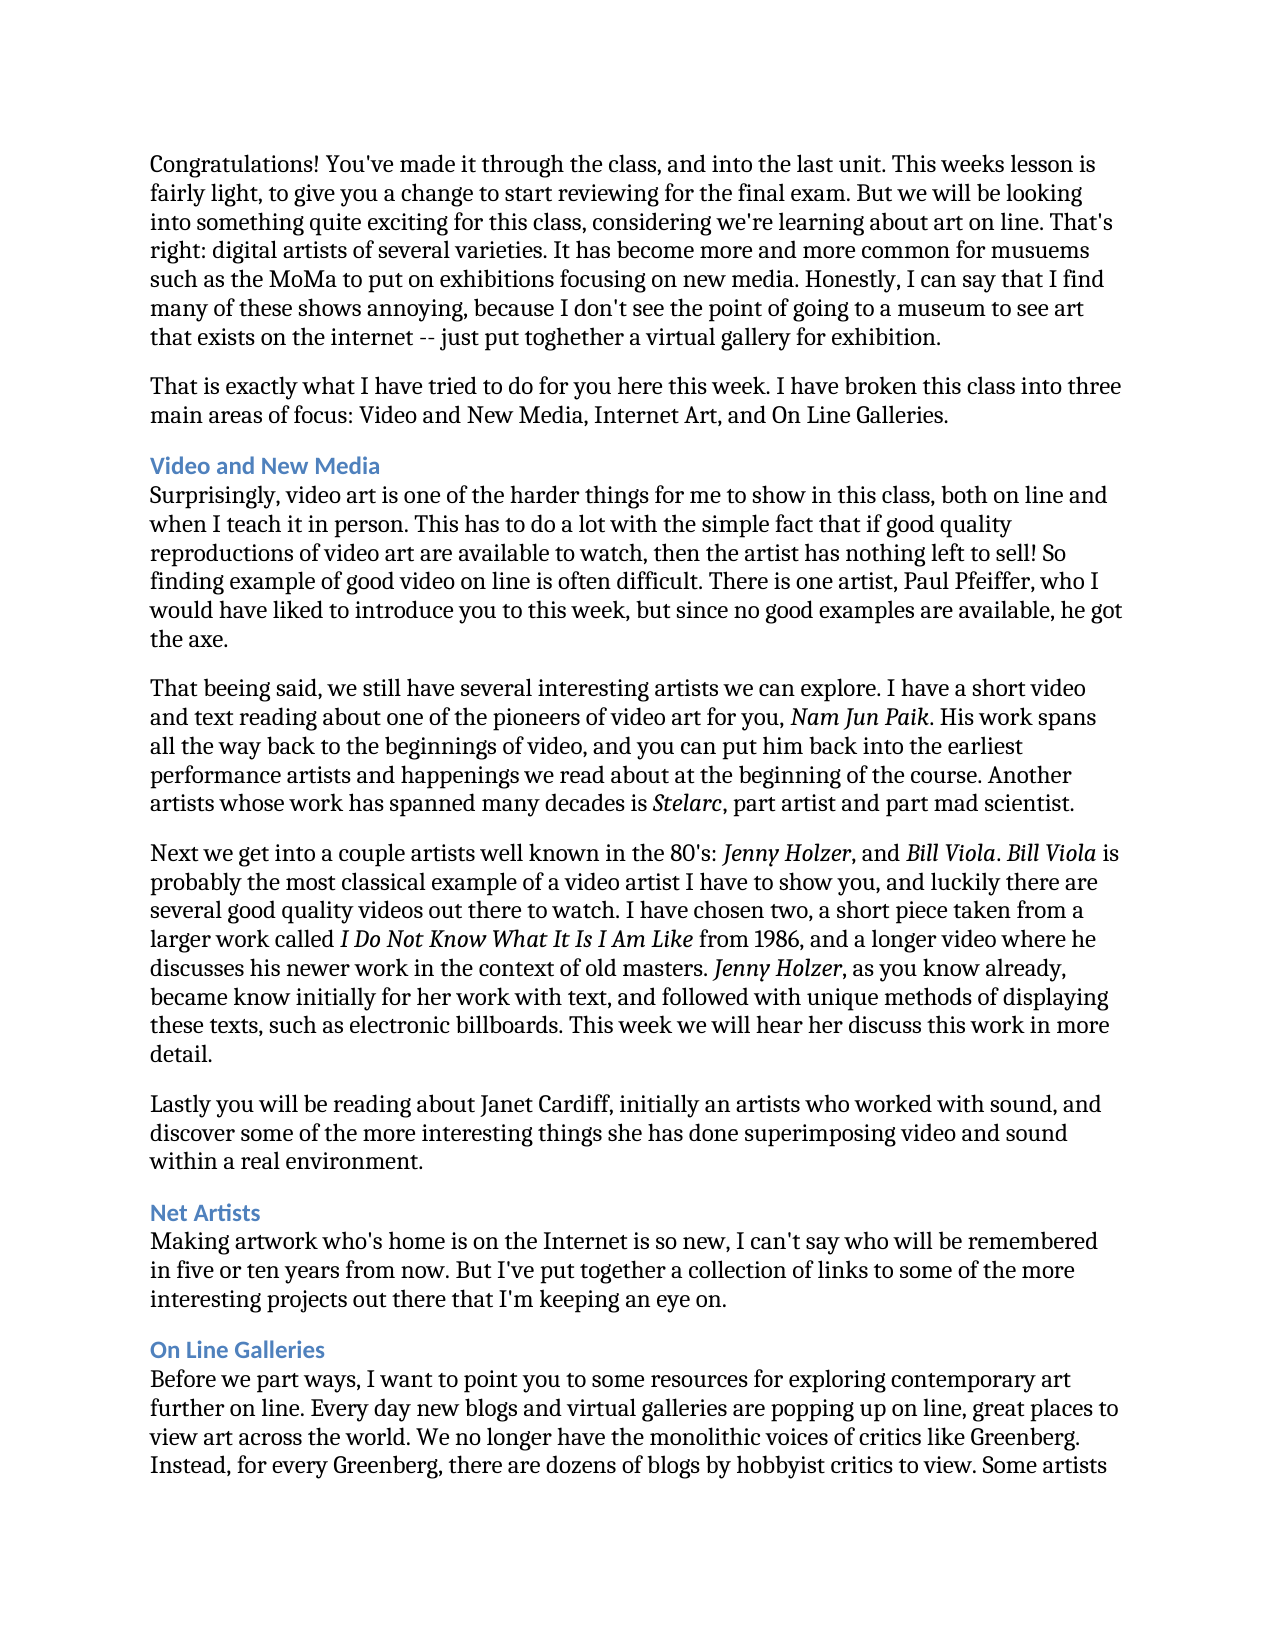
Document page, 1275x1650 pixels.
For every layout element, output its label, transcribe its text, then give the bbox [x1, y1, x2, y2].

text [150, 1365, 1125, 1480]
text Surprisingly, video art is one of the harder things for me to show in this class, both on line and when I teach it in person. This has to do a lot with the simple fact that if good quality reproductions of video art are available to watch, then the artist has nothing left to sell! So finding example of good video on line is often difficult. There is one artist, Paul Pfeiffer, who I would have liked to introduce you to this week, but since no good examples are available, he got the axe. [150, 481, 1125, 653]
text Next we get into a couple artists well known in the 80's: Jenny Holzer, and Bill Viola. Bill Viola is probably the most classical example of a video artist I have to show you, and luckily there are several good quality videos out there to watch. I have chosen two, a short piece taken from a larger work called I Do Not Know What It Is I Am Like from 1986, and a longer video where he discusses his newer work in the context of old masters. Jenny Holzer, as you know already, became know initially for her work with text, and followed with unique methods of displaying these texts, such as electronic billboards. This week we will hear her discuss this work in more detail. [150, 839, 1125, 1069]
text That is exactly what I have tried to do for you here this week. I have broken this class into three main areas of focus: Video and New Media, Internet Art, and On Line Galleries. [150, 372, 1125, 429]
text Making artwork who's home is on the Internet is so new, I can't say who will be remembered in five or ten years from now. But I've put together a collection of links to some of the more interesting projects out there that I'm keeping an eye on. [150, 1227, 1125, 1313]
text Lastly you will be reading about Janet Cardiff, initially an artists who worked with sound, and discover some of the more interesting things she has done superimposing video and sound within a real environment. [150, 1090, 1125, 1176]
subtitle Net Artists [150, 1197, 1125, 1227]
subtitle On Line Galleries [150, 1334, 1125, 1365]
text Congratulations! You've made it through the class, and into the last unit. This weeks lesson is fairly light, to give you a change to start reviewing for the final exam. But we will be looking into something quite exciting for this class, considering we're learning about art on line. That's right: digital artists of several varieties. It has become more and more common for musuems such as the MoMa to put on exhibitions focusing on new media. Honestly, I can say that I find many of these shows annoying, because I don't see the point of going to a museum to see art that exists on the internet -- just put toghether a virtual gallery for exhibition. [150, 150, 1125, 351]
text That beeing said, we still have several interesting artists we can explore. I have a short video and text reading about one of the pioneers of video art for you, Nam Jun Paik. His work spans all the way back to the beginnings of video, and you can put him back into the earliest performance artists and happenings we read about at the beginning of the course. Another artists whose work has spanned many decades is Stelarc, part artist and part mad scientist. [150, 674, 1125, 818]
subtitle Video and New Media [150, 450, 1125, 481]
